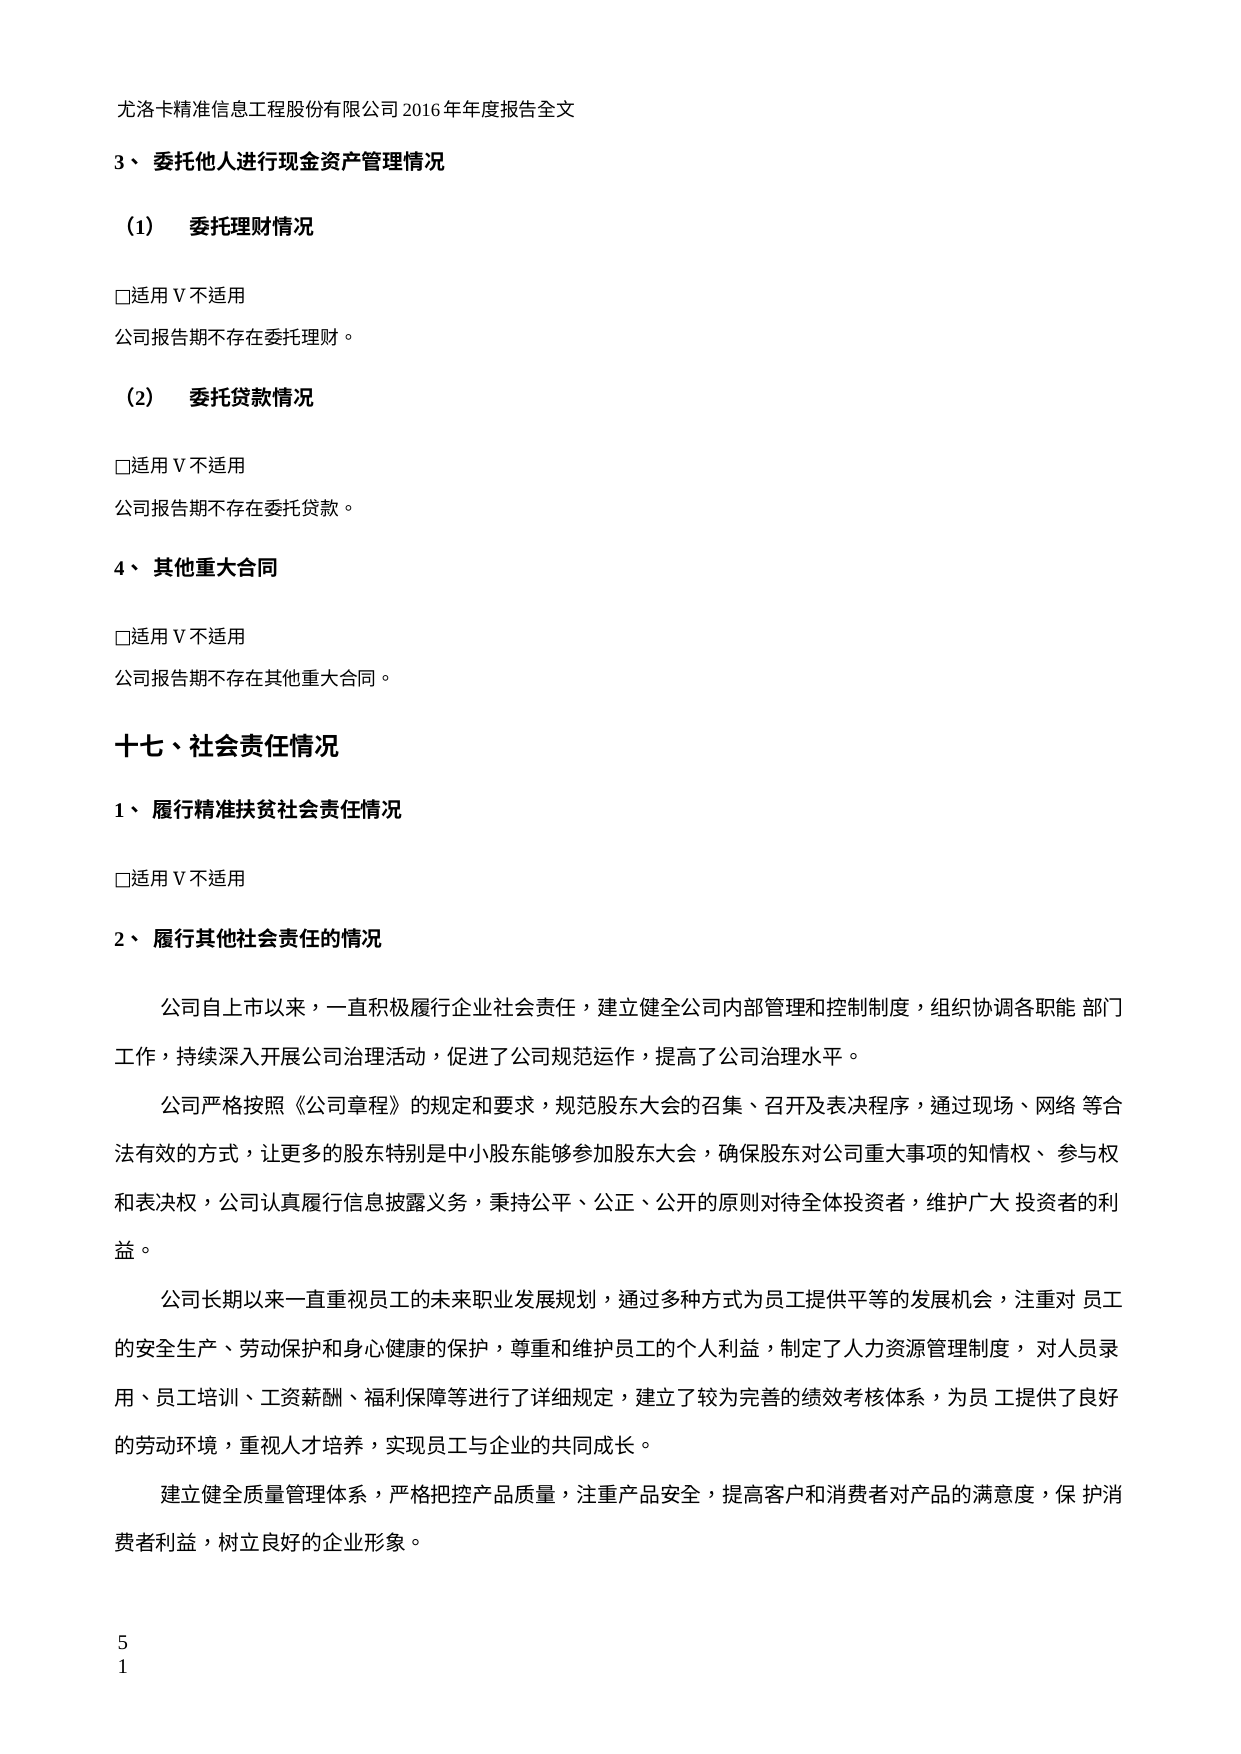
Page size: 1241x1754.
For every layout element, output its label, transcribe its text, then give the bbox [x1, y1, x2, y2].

text 建立健全质量管理体系，严格把控产品质量，注重产品安全，提高客户和消费者对产品的满意度，保 护消费者利益，树立良好的企业形象。 [114, 1463, 1134, 1561]
text 公司报告期不存在其他重大合同。 [114, 665, 1134, 691]
text □适用V不适用 [114, 453, 1134, 478]
text （2） 委托贷款情况 [114, 366, 1134, 415]
text □适用V不适用 [114, 623, 1134, 649]
text 公司自上市以来，一直积极履行企业社会责任，建立健全公司内部管理和控制制度，组织协调各职能 部门工作，持续深入开展公司治理活动，促进了公司规范运作，提高了公司治理水平。 [114, 977, 1134, 1074]
text □适用V不适用 [114, 865, 1134, 891]
text 公司严格按照《公司章程》的规定和要求，规范股东大会的召集、召开及表决程序，通过现场、网络 等合法有效的方式，让更多的股东特别是中小股东能够参加股东大会，确保股东对公司重大事项的知情权、 参与权和表决权，公司认真履行信息披露义务，秉持公平、公正、公开的原则对待全体投资者，维护广大 投资者的利益。 [114, 1074, 1134, 1269]
text 1、 履行精准扶贫社会责任情况 [114, 779, 1134, 828]
text 2、 履行其他社会责任的情况 [114, 907, 1134, 956]
text 3、 委托他人进行现金资产管理情况 [114, 131, 1134, 179]
text 十七、社会责任情况 [114, 728, 1134, 762]
text （1） 委托理财情况 [114, 196, 1134, 244]
text 公司长期以来一直重视员工的未来职业发展规划，通过多种方式为员工提供平等的发展机会，注重对 员工的安全生产、劳动保护和身心健康的保护，尊重和维护员工的个人利益，制定了人力资源管理制度， 对人员录用、员工培训、工资薪酬、福利保障等进行了详细规定，建立了较为完善的绩效考核体系，为员 工提供了良好的劳动环境，重视人才培养，实现员工与企业的共同成长。 [114, 1269, 1134, 1463]
text 4、 其他重大合同 [114, 537, 1134, 586]
text 公司报告期不存在委托理财。 [114, 324, 1134, 350]
text □适用V不适用 [114, 282, 1134, 308]
text 公司报告期不存在委托贷款。 [114, 495, 1134, 520]
